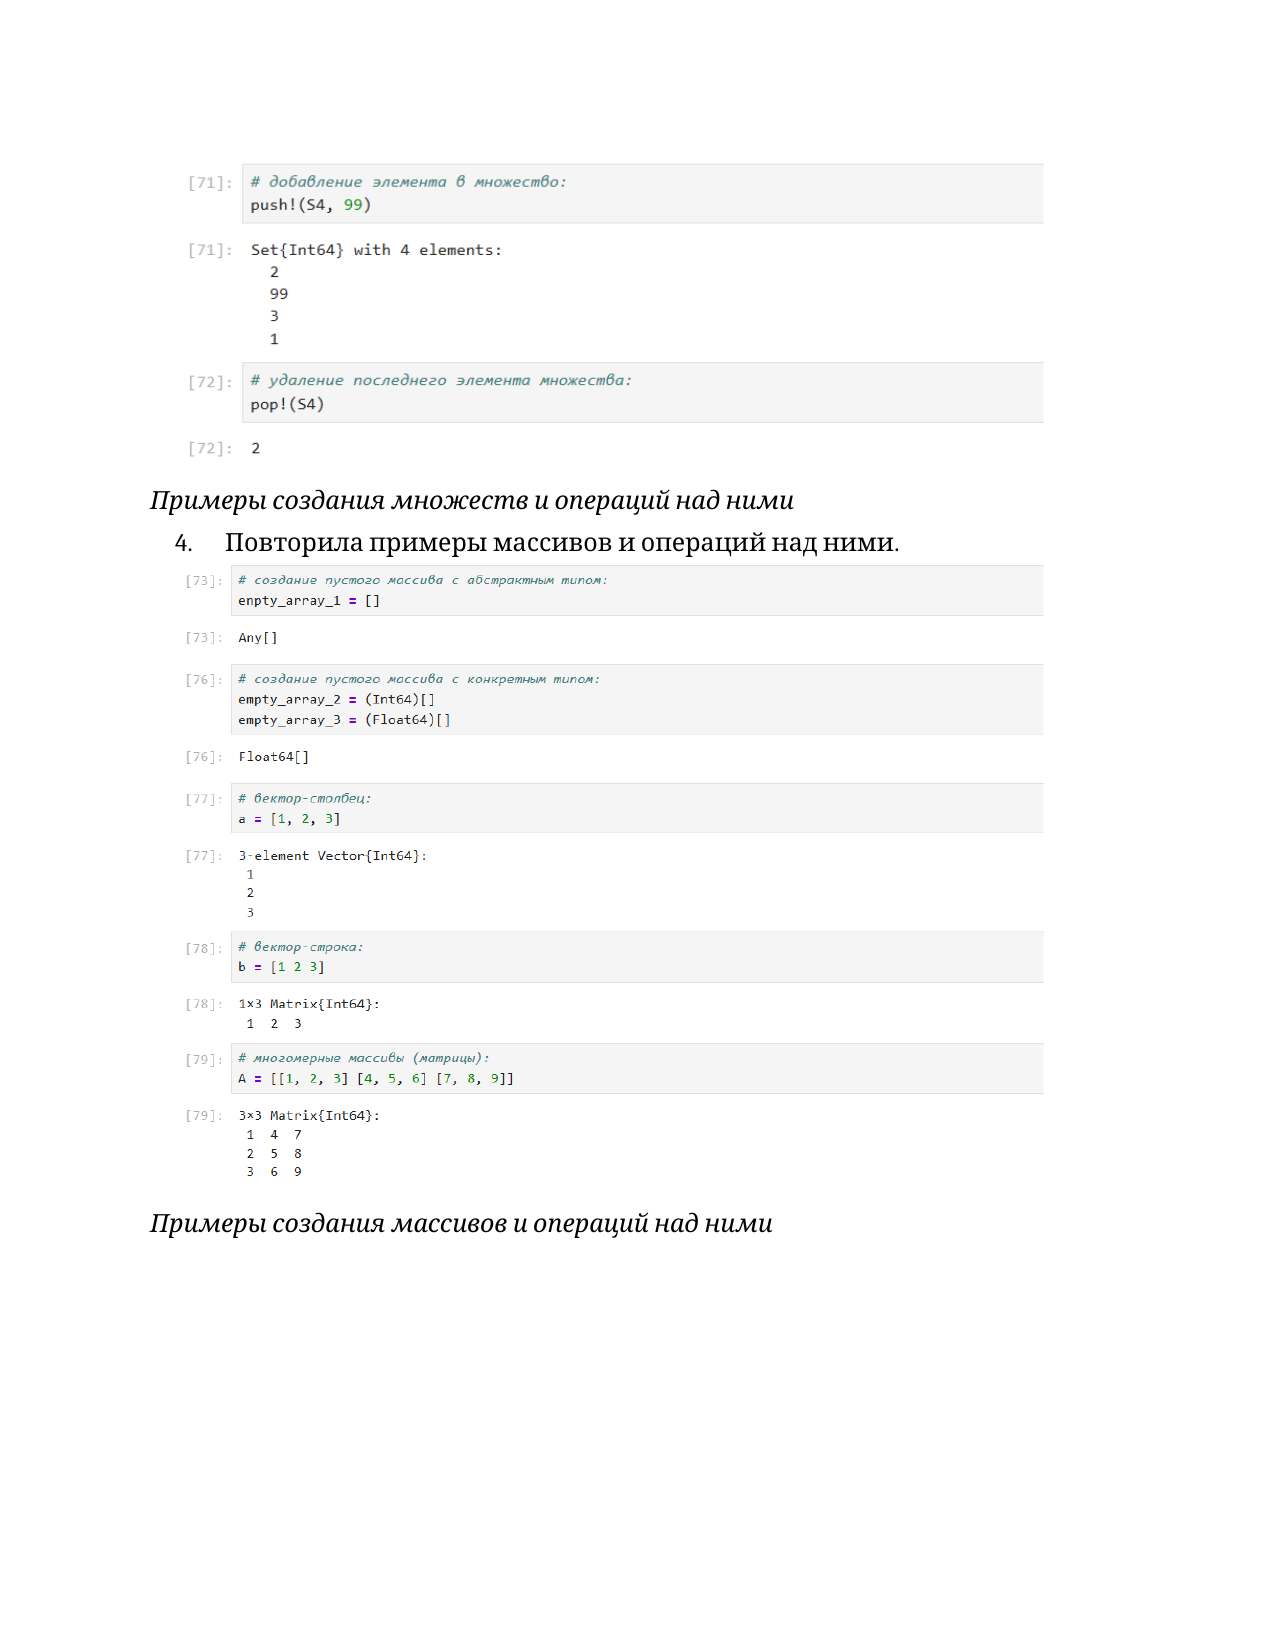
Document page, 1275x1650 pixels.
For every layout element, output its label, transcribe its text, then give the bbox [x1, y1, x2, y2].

text Примеры создания массивов и операций над ними [150, 1210, 1125, 1238]
picture [168, 150, 1044, 467]
picture [168, 561, 1044, 1189]
text Примеры создания множеств и операций над ними [150, 487, 1125, 516]
list Повторила примеры массивов и операций над ними. [175, 528, 1125, 557]
